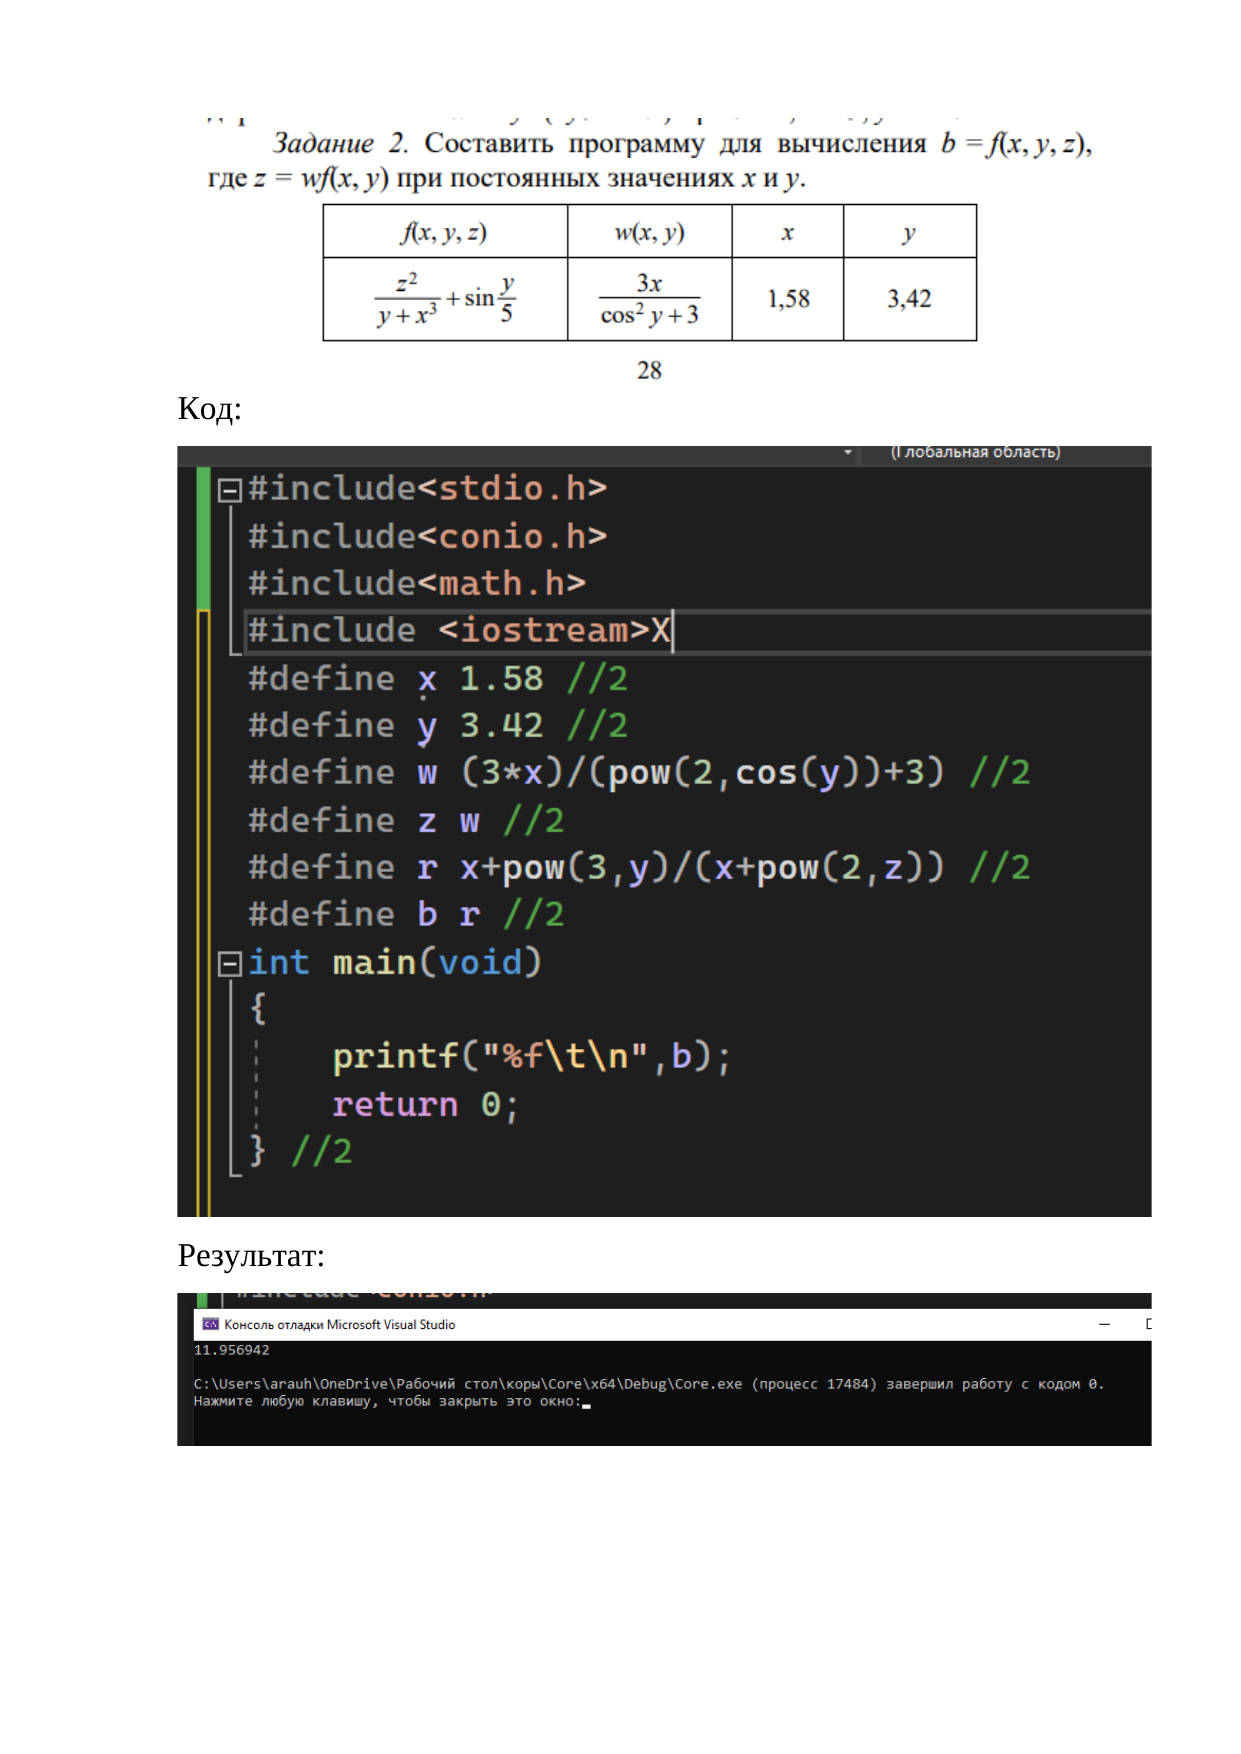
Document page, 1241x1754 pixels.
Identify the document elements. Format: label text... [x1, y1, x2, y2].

picture [177, 1293, 1152, 1446]
text Код: [177, 386, 1152, 427]
picture [177, 118, 1152, 386]
picture [177, 446, 1152, 1217]
text Результат: [177, 1235, 1152, 1274]
